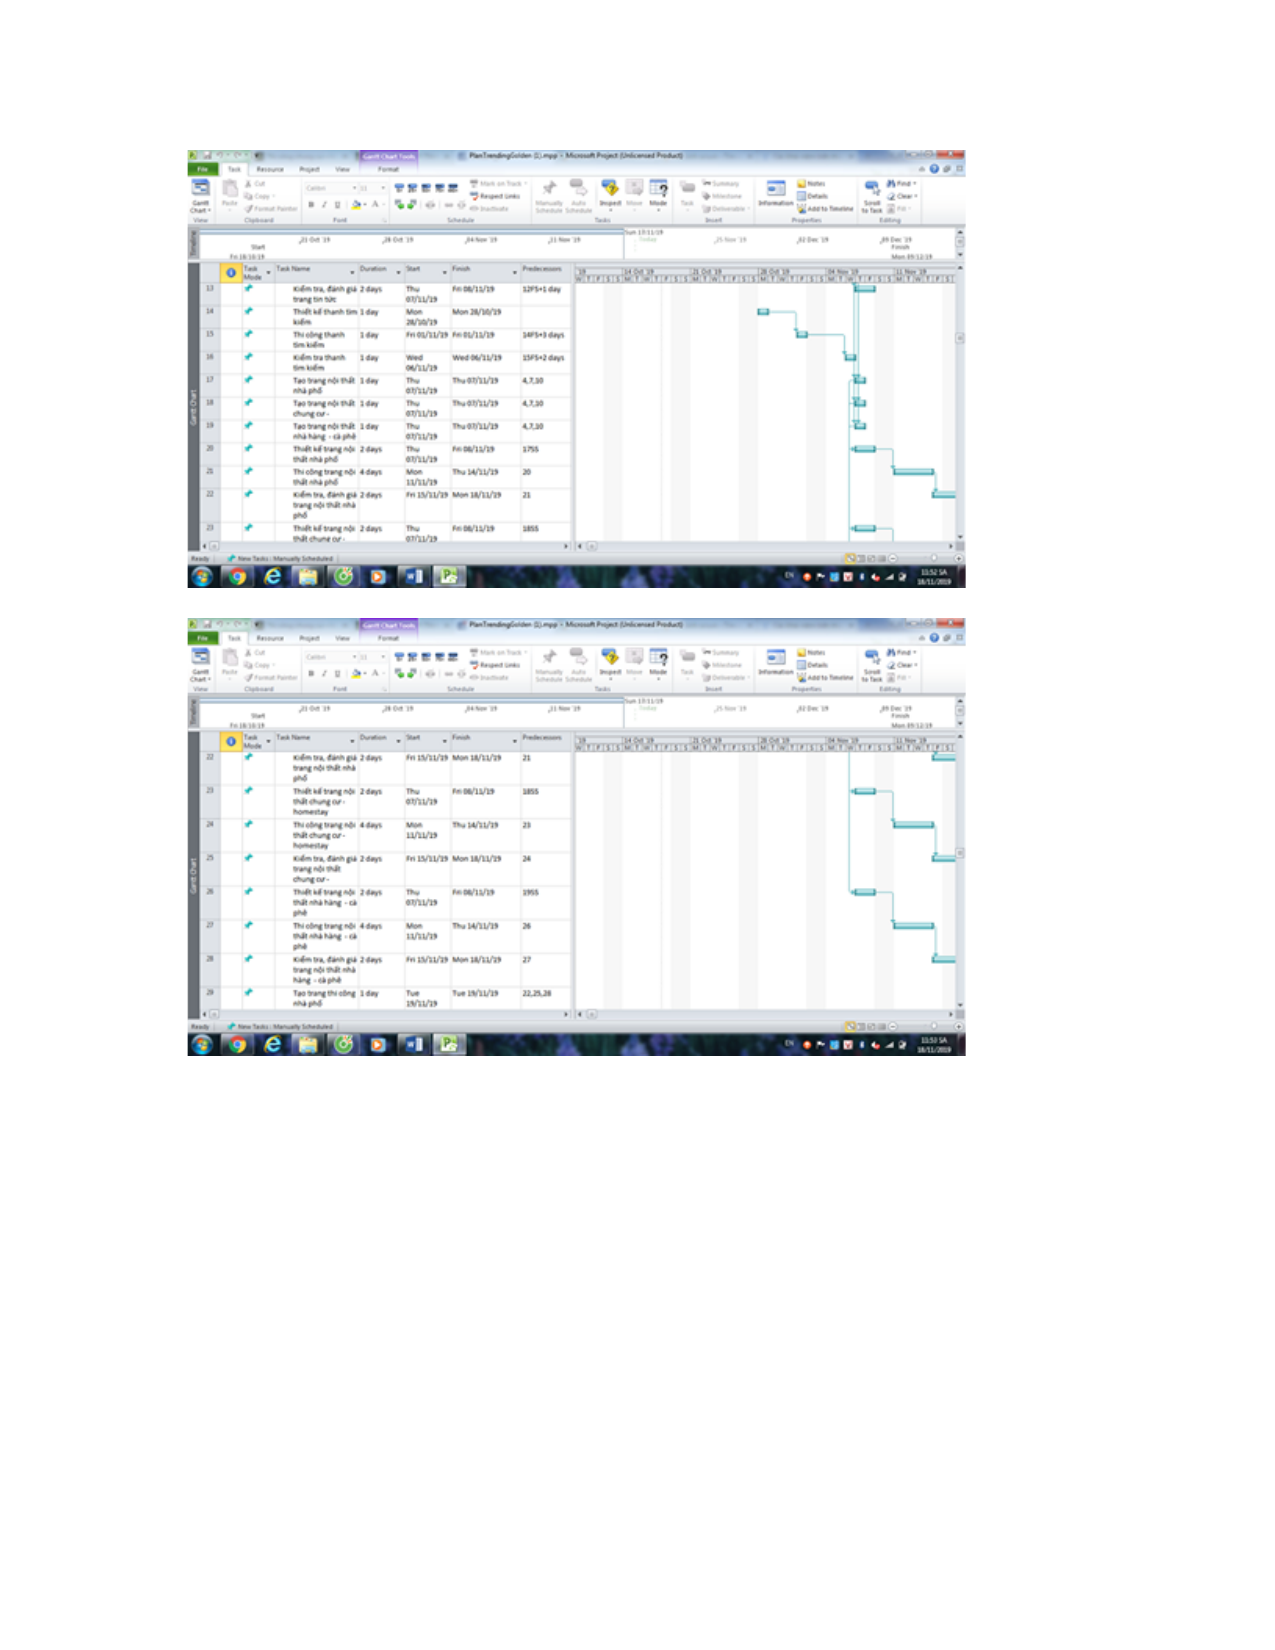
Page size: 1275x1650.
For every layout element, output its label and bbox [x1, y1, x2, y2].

picture [187, 618, 966, 1056]
picture [187, 150, 966, 588]
